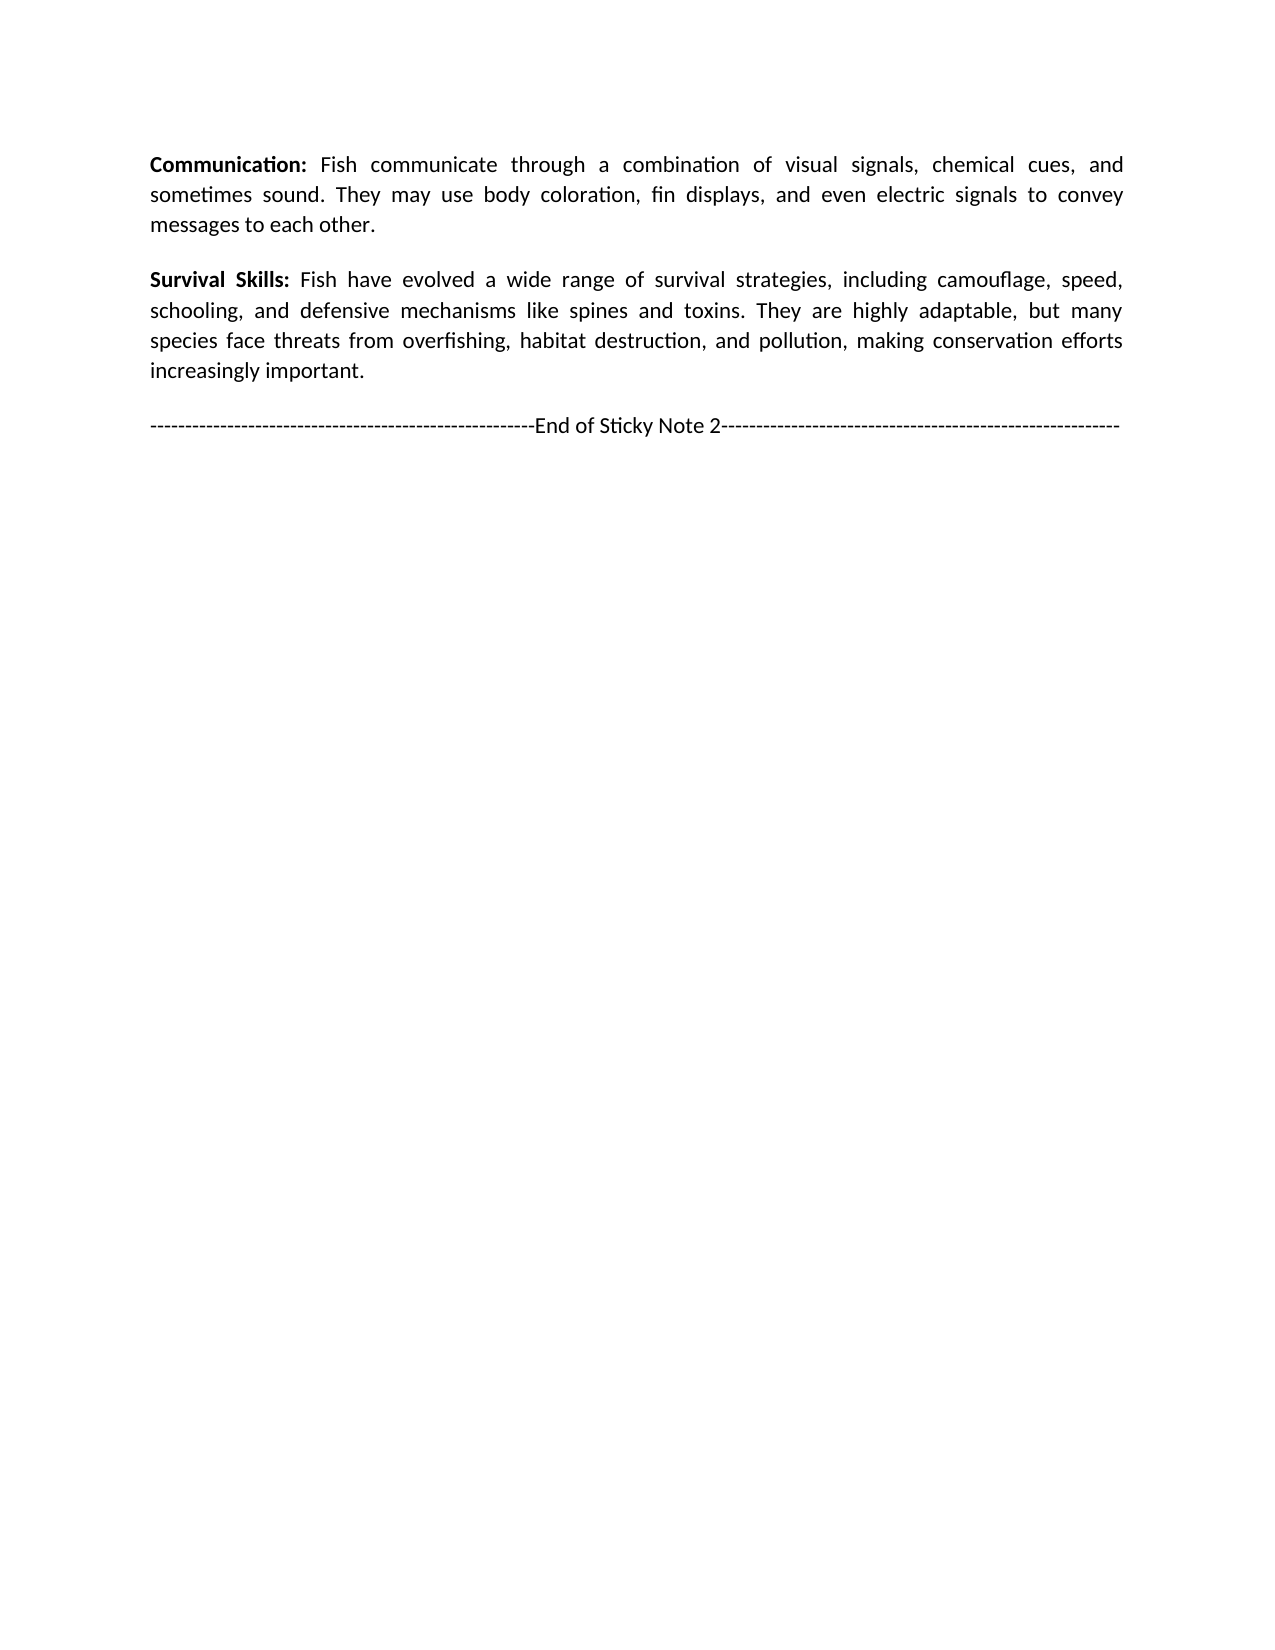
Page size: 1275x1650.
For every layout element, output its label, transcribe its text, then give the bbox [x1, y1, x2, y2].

text Communication: Fish communicate through a combination of visual signals, chemical cues, and sometimes sound. They may use body coloration, fin displays, and even electric signals to convey messages to each other. [150, 150, 1125, 238]
text Survival Skills: Fish have evolved a wide range of survival strategies, including camouflage, speed, schooling, and defensive mechanisms like spines and toxins. They are highly adaptable, but many species face threats from overfishing, habitat destruction, and pollution, making conservation efforts increasingly important. [150, 266, 1125, 384]
text -------------------------------------------------------End of Sticky Note 2--------------------------------------------------------- [150, 411, 1125, 439]
